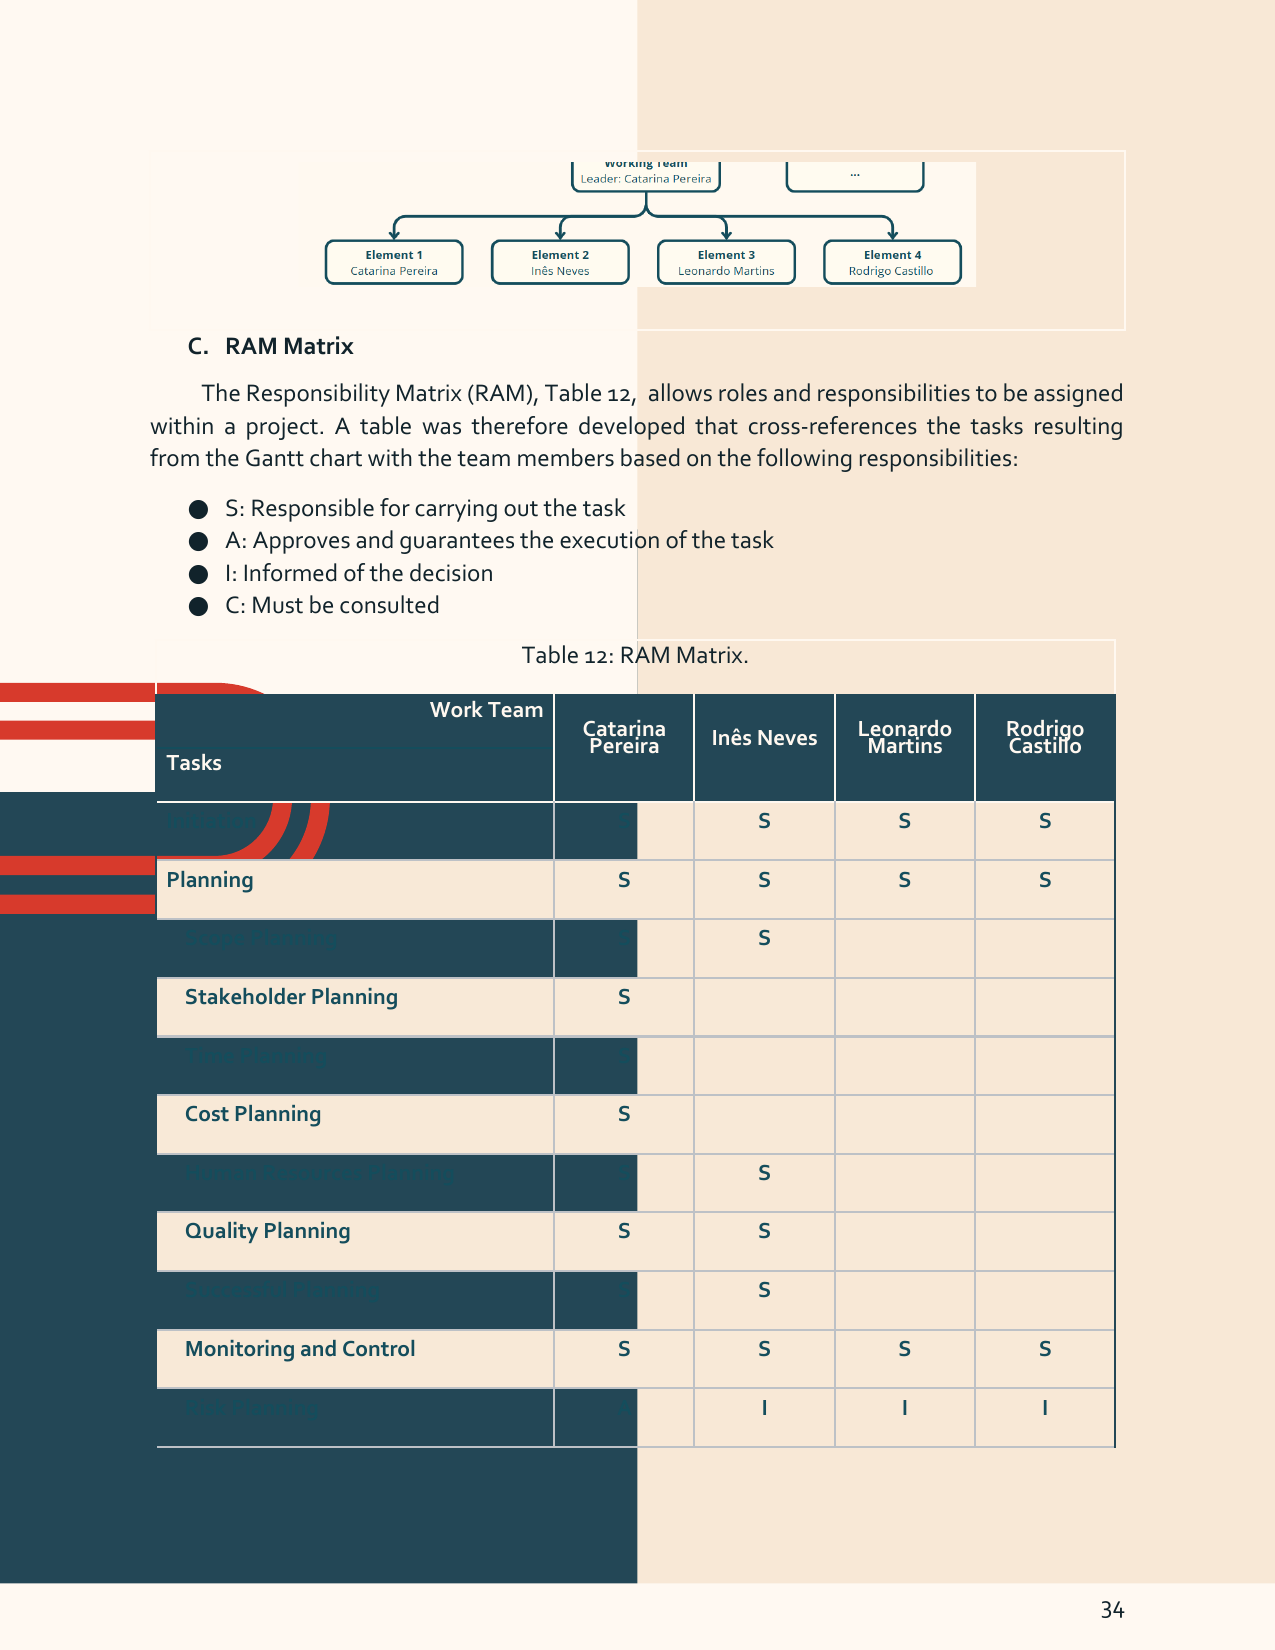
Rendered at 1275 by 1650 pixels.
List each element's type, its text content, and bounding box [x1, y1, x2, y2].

list A: Approves and guarantees the execution of the task [187, 525, 1125, 555]
text The Responsibility Matrix (RAM), Table 12, allows roles and responsibilities to be assigned within a project. A table was therefore developed that cross-references the tasks resulting from the Gantt chart with the team members based on the following responsibilities: [150, 378, 1125, 473]
list C: Must be consulted [187, 590, 1125, 620]
list S: Responsible for carrying out the task [187, 492, 1125, 522]
list RAM Matrix [187, 331, 1125, 361]
picture [298, 162, 977, 287]
list I: Informed of the decision [187, 557, 1125, 587]
